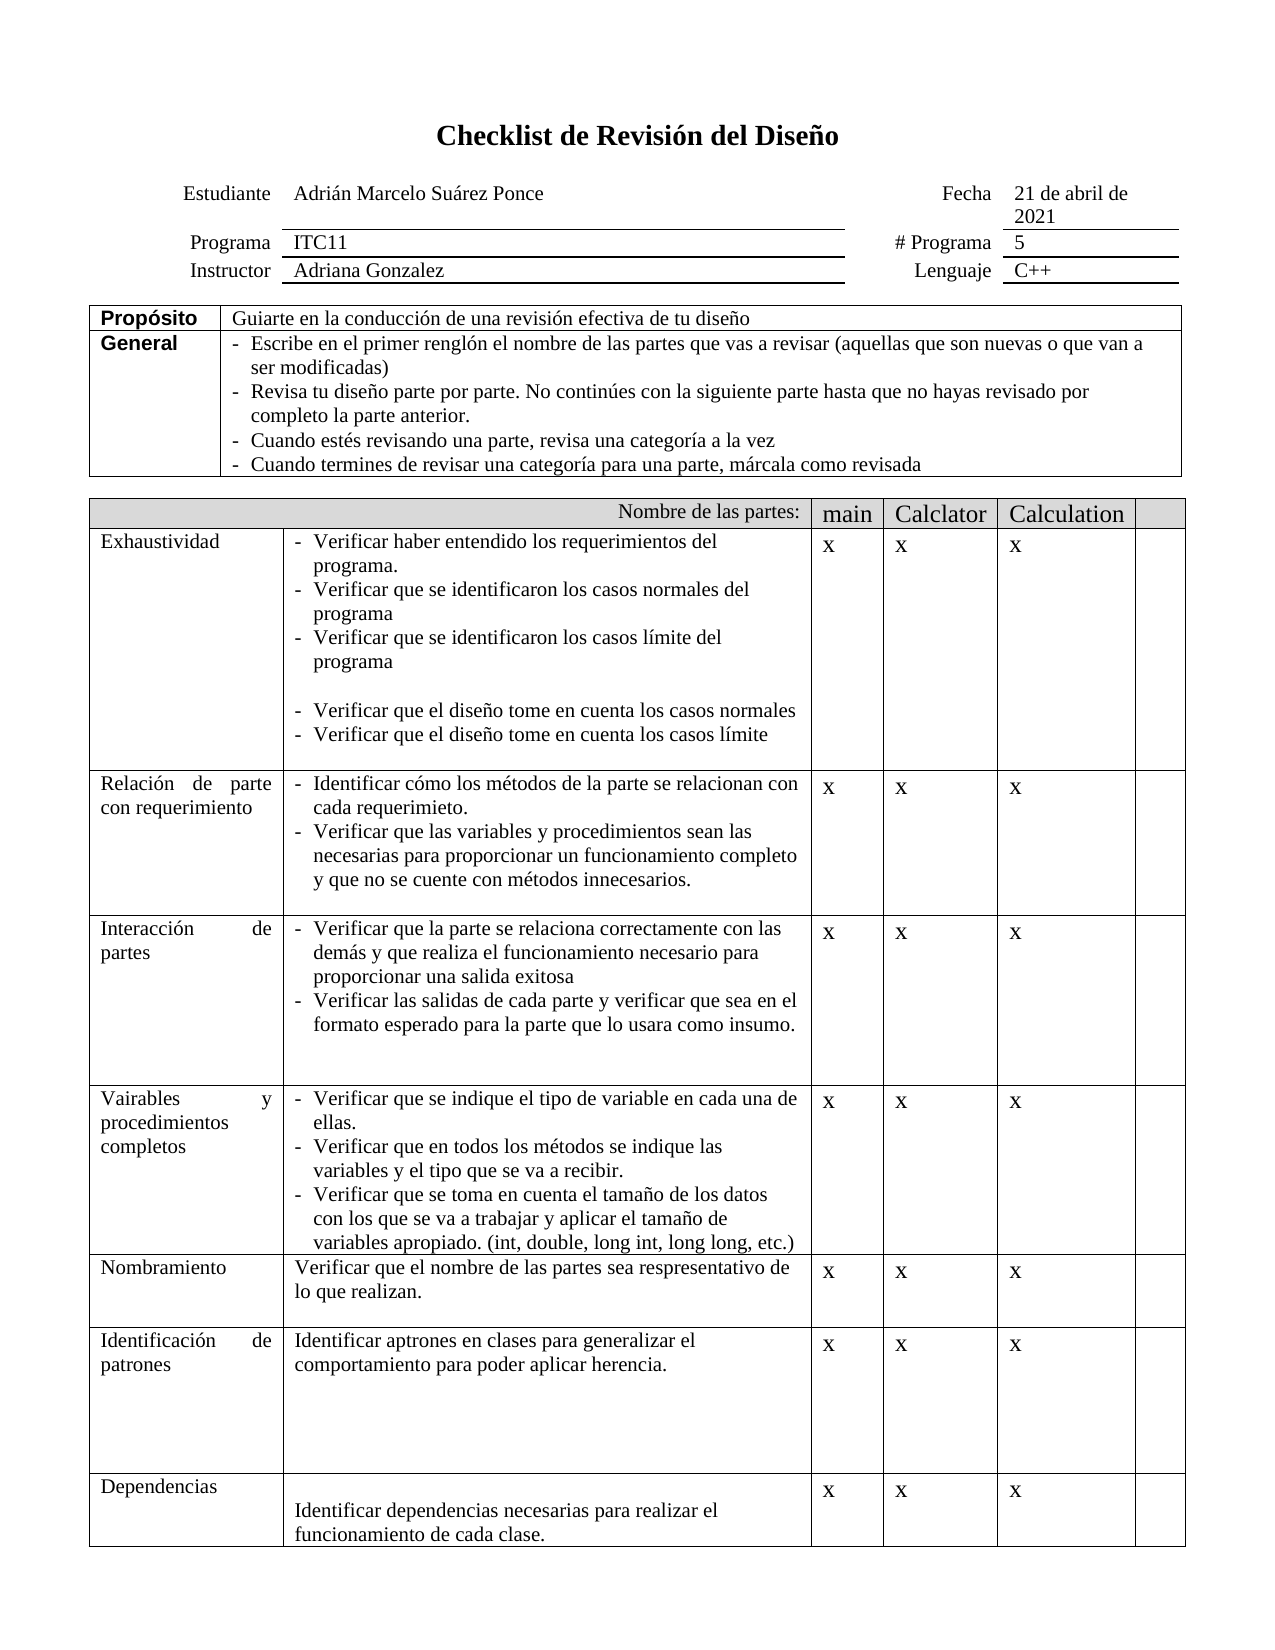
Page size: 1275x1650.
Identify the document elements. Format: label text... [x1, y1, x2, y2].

table_cell x [998, 1328, 1135, 1473]
table_header Estudiante [89, 180, 282, 228]
table_cell Programa [89, 229, 282, 256]
table_cell Exhaustividad [90, 529, 283, 770]
table_cell Instructor [89, 256, 282, 282]
table_cell Dependencias [90, 1474, 283, 1546]
table_cell Interacción de partes [90, 916, 283, 1084]
table_cell x [812, 1255, 883, 1327]
table_cell x [884, 1328, 997, 1473]
table_header Fecha [845, 180, 1003, 228]
table_cell x [998, 1086, 1135, 1254]
table_header Propósito [90, 306, 220, 330]
table_cell x [884, 771, 997, 915]
table_cell x [998, 529, 1135, 770]
table_cell x [998, 916, 1135, 1084]
table_cell Verificar que el nombre de las partes sea respresentativo de lo que realizan. [284, 1255, 811, 1327]
table_cell x [812, 771, 883, 915]
table_cell ITC11 [282, 230, 844, 256]
table_cell Nombramiento [90, 1255, 283, 1327]
table_header [1136, 499, 1185, 528]
table_cell [1136, 529, 1185, 770]
table_cell x [884, 1086, 997, 1254]
table_header 21 de abril de 2021 [1003, 180, 1179, 228]
table_header Nombre de las partes: [90, 499, 811, 528]
table_cell [1136, 916, 1185, 1084]
table_cell [1136, 771, 1185, 915]
table_cell x [812, 1086, 883, 1254]
text Checklist de Revisión del Diseño [89, 118, 1186, 152]
table_cell Relación de parte con requerimiento [90, 771, 283, 915]
table_cell x [812, 1328, 883, 1473]
table_cell [1136, 1255, 1185, 1327]
table_cell # Programa [845, 229, 1003, 256]
table_cell [1136, 1474, 1185, 1546]
table_cell x [812, 1474, 883, 1546]
table_cell Identificar cómo los métodos de la parte se relacionan con cada requerimieto. Verificar que las variables y procedimientos sean las necesarias para proporcionar un funcionamiento completo y que no se cuente con métodos innecesarios. [284, 771, 811, 915]
table_cell Vairables y procedimientos completos [90, 1086, 283, 1254]
table_cell x [998, 1255, 1135, 1327]
table_header main [812, 499, 883, 528]
table_cell x [884, 916, 997, 1084]
table_header Adrián Marcelo Suárez Ponce [282, 180, 844, 228]
table_cell Lenguaje [845, 256, 1003, 282]
table_cell x [884, 1255, 997, 1327]
table_cell Identificación de patrones [90, 1328, 283, 1473]
table_cell x [812, 916, 883, 1084]
table_cell Identificar aptrones en clases para generalizar el comportamiento para poder aplicar herencia. [284, 1328, 811, 1473]
table_cell x [884, 1474, 997, 1546]
table_cell x [884, 529, 997, 770]
table_header Calclator [884, 499, 997, 528]
table_cell C++ [1003, 258, 1179, 282]
table_cell Verificar haber entendido los requerimientos del programa. Verificar que se identificaron los casos normales del programa Verificar que se identificaron los casos límite del programa Verificar que el diseño tome en cuenta los casos normales Verificar que el diseño tome en cuenta los casos límite [284, 529, 811, 770]
table_cell Adriana Gonzalez [282, 258, 844, 282]
table_cell 5 [1003, 230, 1179, 256]
table_cell [1136, 1086, 1185, 1254]
table_cell Verificar que la parte se relaciona correctamente con las demás y que realiza el funcionamiento necesario para proporcionar una salida exitosa Verificar las salidas de cada parte y verificar que sea en el formato esperado para la parte que lo usara como insumo. [284, 916, 811, 1084]
table_cell Identificar dependencias necesarias para realizar el funcionamiento de cada clase. [284, 1474, 811, 1546]
table_header Calculation [998, 499, 1135, 528]
table_cell General [90, 331, 220, 476]
table_cell Escribe en el primer renglón el nombre de las partes que vas a revisar (aquellas que son nuevas o que van a ser modificadas) Revisa tu diseño parte por parte. No continúes con la siguiente parte hasta que no hayas revisado por completo la parte anterior. Cuando estés revisando una parte, revisa una categoría a la vez Cuando termines de revisar una categoría para una parte, márcala como revisada [221, 331, 1181, 476]
table_cell x [998, 1474, 1135, 1546]
table_cell x [812, 529, 883, 770]
table_cell [1136, 1328, 1185, 1473]
table_cell x [998, 771, 1135, 915]
table_cell Verificar que se indique el tipo de variable en cada una de ellas. Verificar que en todos los métodos se indique las variables y el tipo que se va a recibir. Verificar que se toma en cuenta el tamaño de los datos con los que se va a trabajar y aplicar el tamaño de variables apropiado. (int, double, long int, long long, etc.) [284, 1086, 811, 1254]
table_header Guiarte en la conducción de una revisión efectiva de tu diseño [221, 306, 1181, 330]
